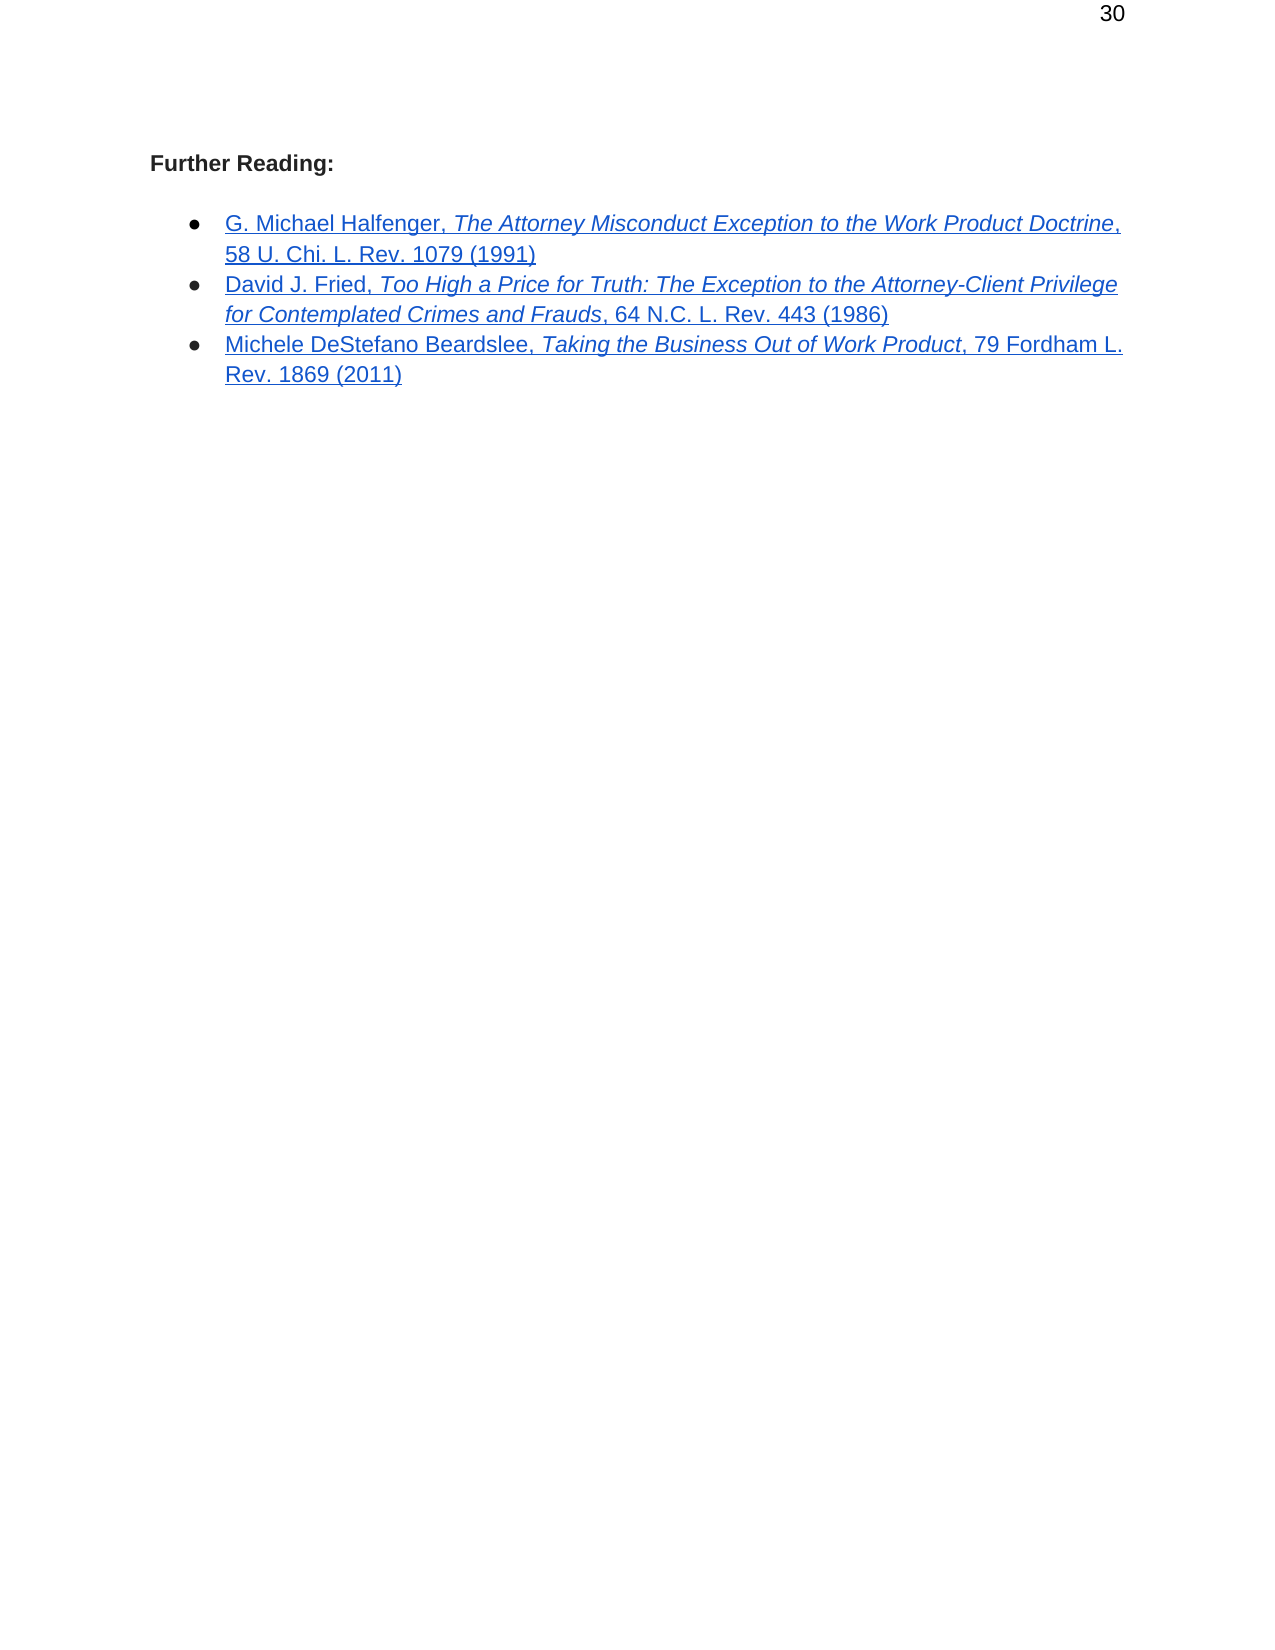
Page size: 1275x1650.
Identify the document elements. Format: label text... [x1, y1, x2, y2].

text Further Reading: [150, 150, 1125, 176]
list David J. Fried, Too High a Price for Truth: The Exception to the Attorney-Client Privilege for Contemplated Crimes and Frauds, 64 N.C. L. Rev. 443 (1986) [187, 271, 1125, 327]
list Michele DeStefano Beardslee, Taking the Business Out of Work Product, 79 Fordham L. Rev. 1869 (2011) [187, 331, 1125, 388]
list G. Michael Halfenger, The Attorney Misconduct Exception to the Work Product Doctrine, 58 U. Chi. L. Rev. 1079 (1991) [187, 210, 1125, 267]
